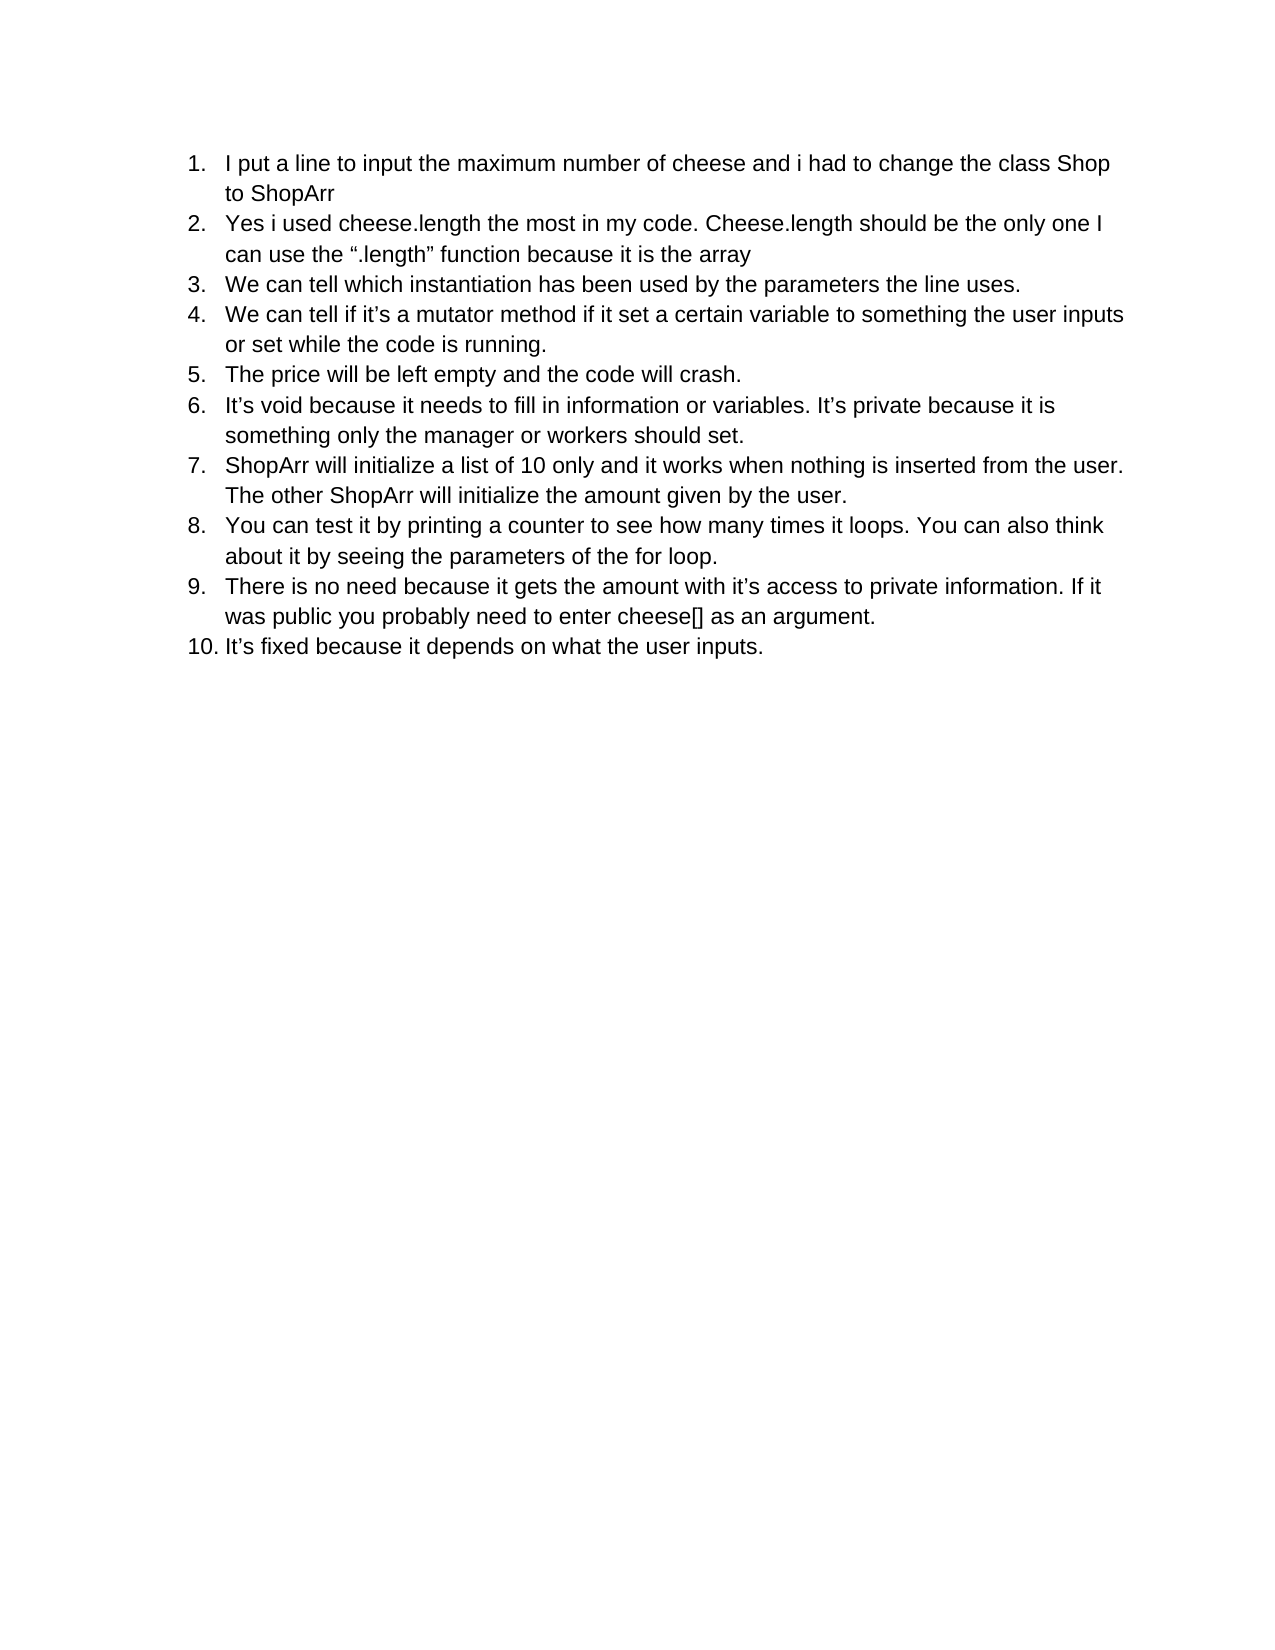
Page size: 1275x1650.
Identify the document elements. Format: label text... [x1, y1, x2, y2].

list I put a line to input the maximum number of cheese and i had to change the class Shop to ShopArr [187, 150, 1125, 207]
list We can tell which instantiation has been used by the parameters the line uses. [187, 271, 1125, 297]
list The price will be left empty and the code will crash. [187, 361, 1125, 388]
list There is no need because it gets the amount with it’s access to private information. If it was public you probably need to enter cheese[] as an argument. [187, 573, 1125, 629]
list It’s void because it needs to fill in information or variables. It’s private because it is something only the manager or workers should set. [187, 392, 1125, 448]
list ShopArr will initialize a list of 10 only and it works when nothing is inserted from the user. The other ShopArr will initialize the amount given by the user. [187, 452, 1125, 509]
list We can tell if it’s a mutator method if it set a certain variable to something the user inputs or set while the code is running. [187, 301, 1125, 358]
list You can test it by printing a counter to see how many times it loops. You can also think about it by seeing the parameters of the for loop. [187, 512, 1125, 569]
list It’s fixed because it depends on what the user inputs. [187, 633, 1125, 660]
list Yes i used cheese.length the most in my code. Cheese.length should be the only one I can use the “.length” function because it is the array [187, 210, 1125, 267]
